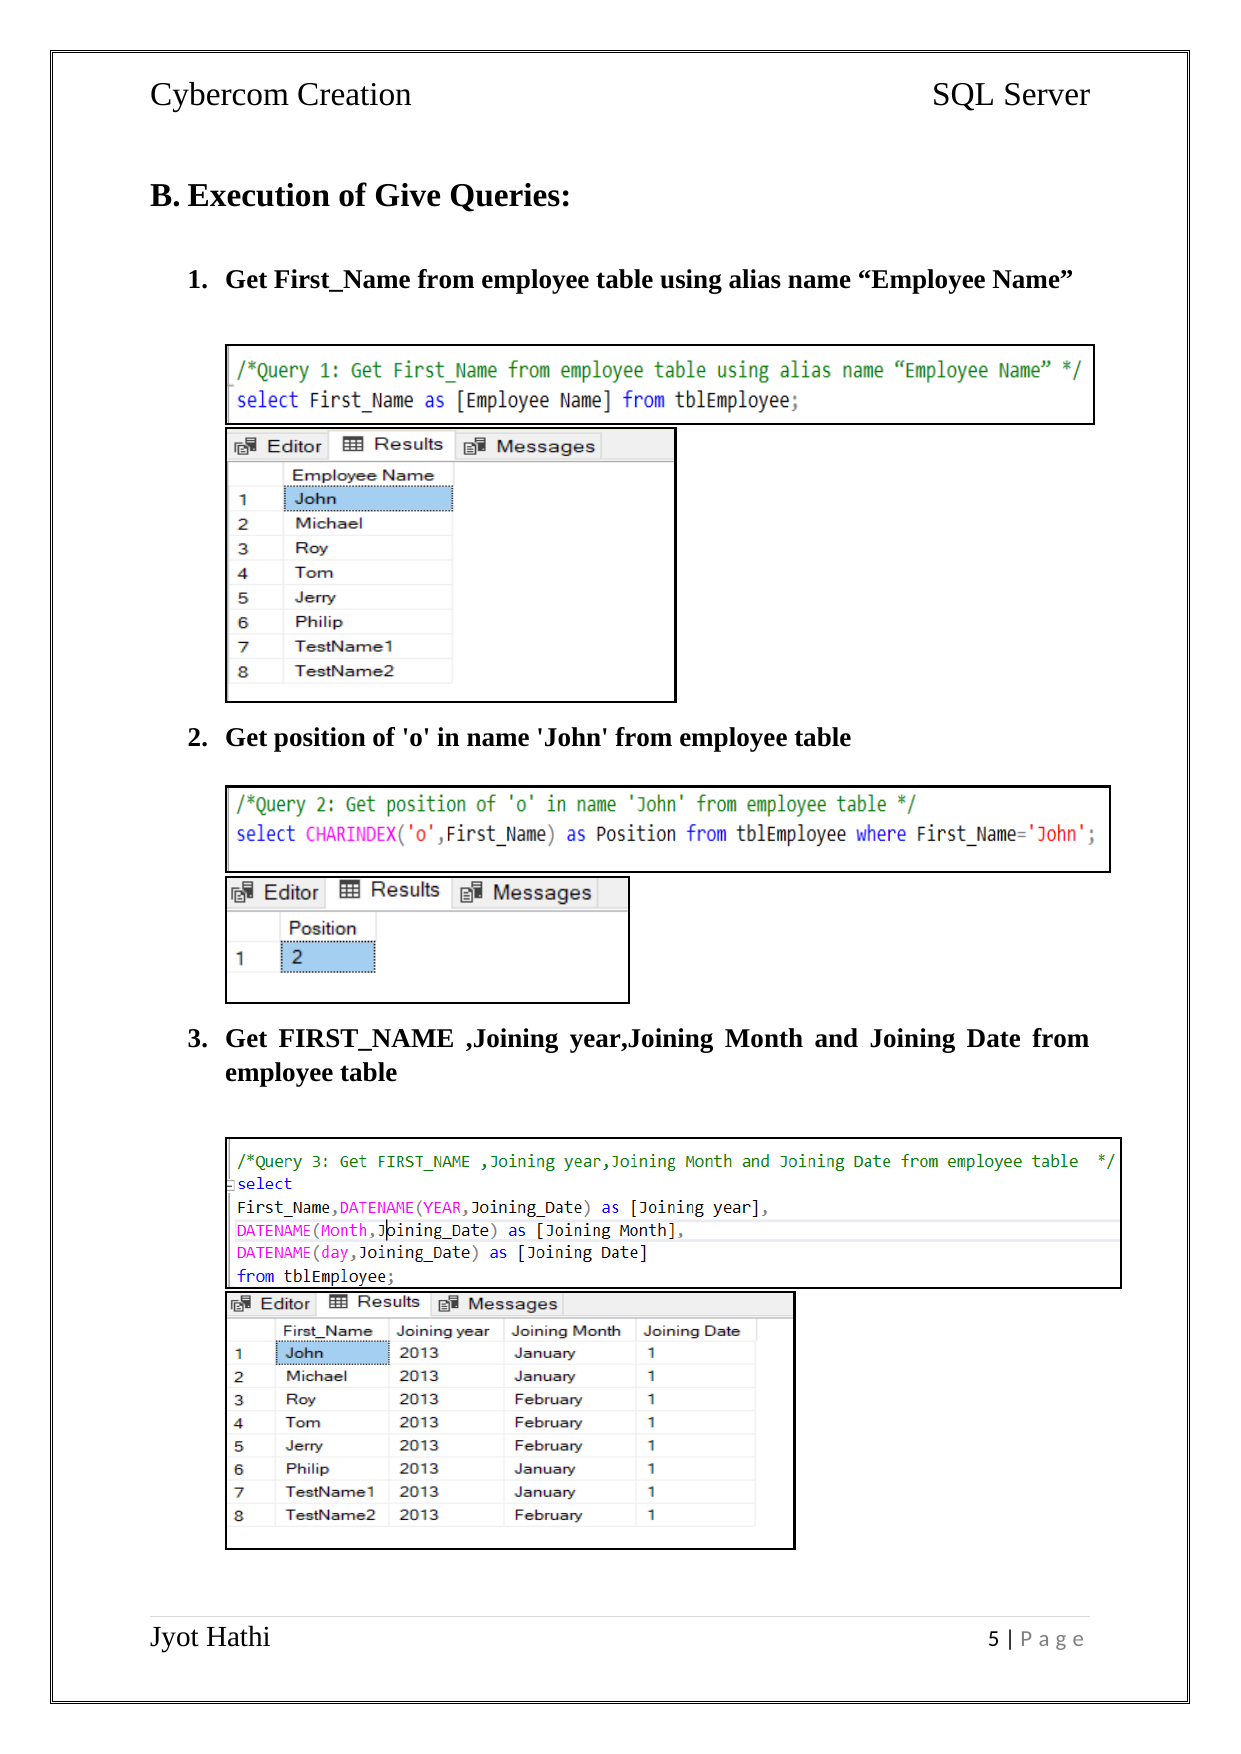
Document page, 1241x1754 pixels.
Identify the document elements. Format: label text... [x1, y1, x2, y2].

picture [227, 429, 674, 701]
subtitle Get position of 'o' in name 'John' from employee table [187, 722, 1090, 753]
picture [227, 1293, 793, 1548]
picture [227, 1139, 1120, 1287]
subtitle Get FIRST_NAME ,Joining year,Joining Month and Joining Date from employee table [187, 1023, 1090, 1087]
subtitle Execution of Give Queries: [150, 175, 1090, 213]
picture [227, 788, 1109, 871]
picture [227, 878, 628, 1002]
picture [227, 346, 1093, 423]
subtitle Get First_Name from employee table using alias name “Employee Name” [187, 263, 1090, 294]
